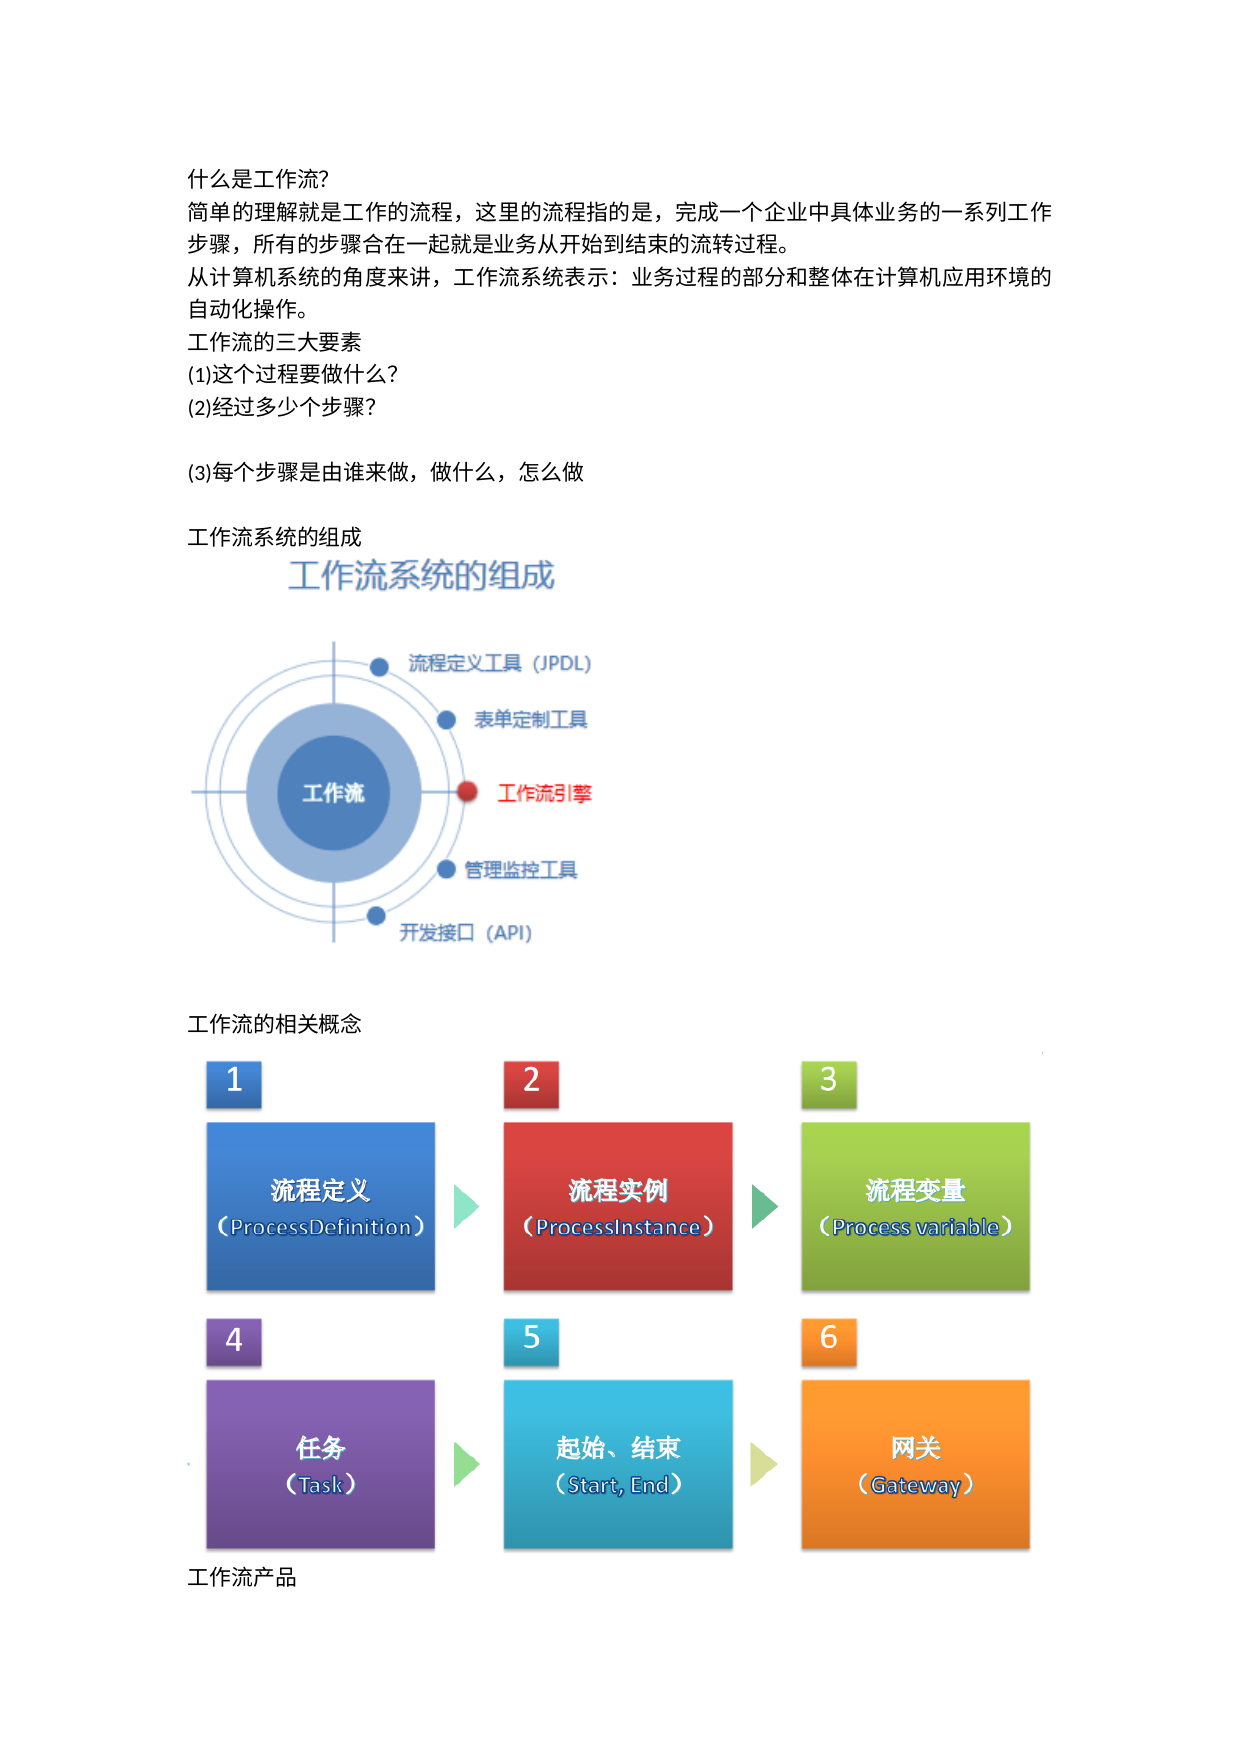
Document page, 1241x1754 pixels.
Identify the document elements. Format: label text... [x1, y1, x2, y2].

text 什么是工作流？ [187, 162, 1053, 194]
text (1)这个过程要做什么？ [187, 357, 1053, 389]
text 简单的理解就是工作的流程，这里的流程指的是，完成一个企业中具体业务的一系列工作步骤，所有的步骤合在一起就是业务从开始到结束的流转过程。 [187, 194, 1053, 259]
text 工作流系统的组成 [187, 519, 1053, 552]
picture [187, 552, 636, 982]
text (2)经过多少个步骤？ [187, 389, 1053, 422]
text 从计算机系统的角度来讲，工作流系统表示：业务过程的部分和整体在计算机应用环境的自动化操作。 [187, 259, 1053, 324]
text (3)每个步骤是由谁来做，做什么，怎么做 [187, 454, 1053, 487]
text 工作流产品 [187, 1559, 1053, 1592]
text 工作流的相关概念 [187, 1007, 1053, 1039]
text 工作流的三大要素 [187, 324, 1053, 357]
picture [187, 1039, 1053, 1554]
